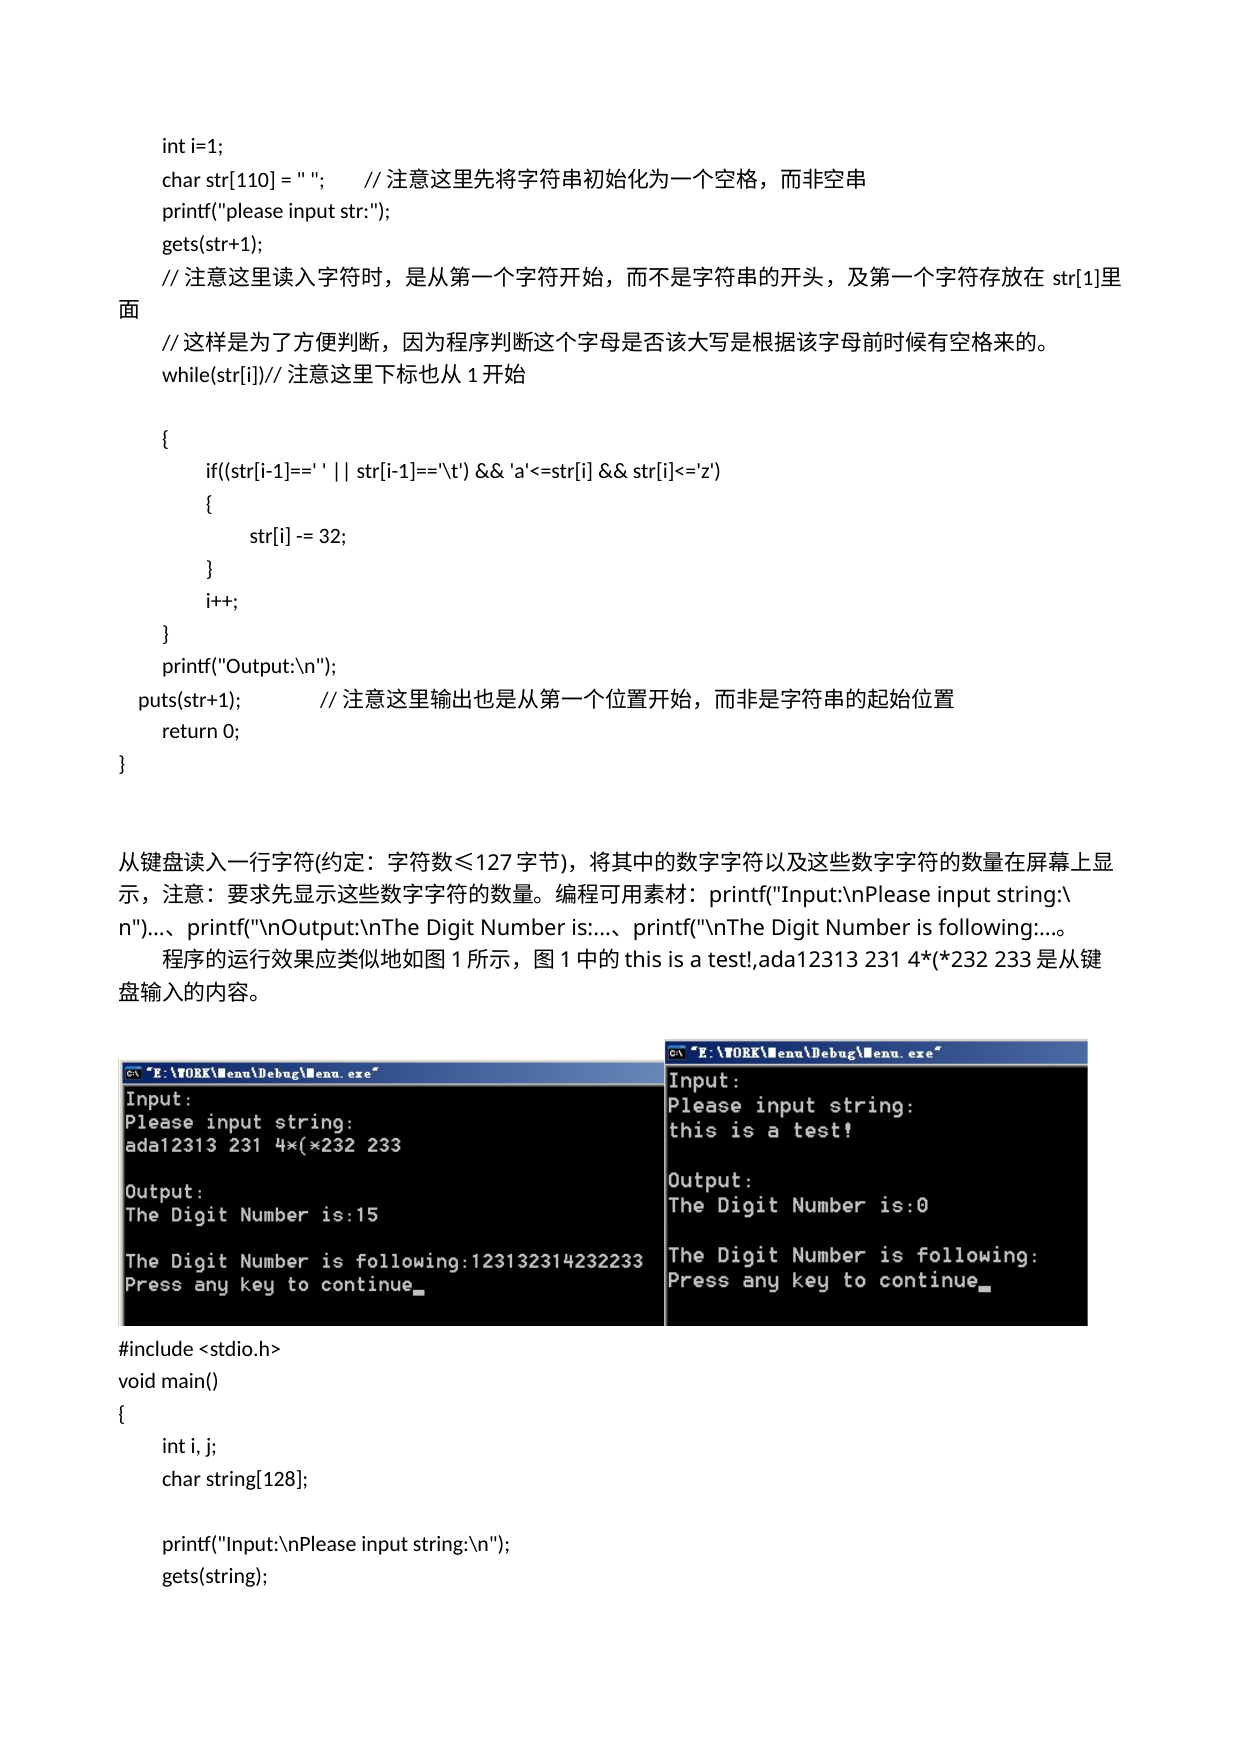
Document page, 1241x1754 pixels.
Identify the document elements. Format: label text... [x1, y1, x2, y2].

text while(str[i])// 注意这里下标也从 1 开始 [118, 357, 1122, 389]
text int i, j; [118, 1429, 1122, 1462]
text printf("Output:\n"); [118, 649, 1122, 682]
picture [118, 1039, 1088, 1326]
text return 0; [118, 714, 1122, 747]
text void main() [118, 1364, 1122, 1397]
text if((str[i-1]==' ' || str[i-1]=='\t') && 'a'<=str[i] && str[i]<='z') [118, 454, 1122, 487]
text char string[128]; [118, 1462, 1122, 1494]
text printf("Input:\nPlease input string:\n"); [118, 1527, 1122, 1559]
text 从键盘读入一行字符(约定：字符数≤127字节)，将其中的数字字符以及这些数字字符的数量在屏幕上显示，注意：要求先显示这些数字字符的数量。编程可用素材：printf("Input:\nPlease input string:\n")...、printf("\nOutput:\nThe Digit Number is:...、printf("\nThe Digit Number is following:...。 程序的运行效果应类似地如图1所示，图1中的this is a test!,ada12313 231 4*(*232 233是从键盘输入的内容。 [118, 844, 1122, 1007]
text { [118, 422, 1122, 454]
text // 这样是为了方便判断，因为程序判断这个字母是否该大写是根据该字母前时候有空格来的。 [118, 324, 1122, 357]
text char str[110] = " "; // 注意这里先将字符串初始化为一个空格，而非空串 [118, 162, 1122, 194]
text // 注意这里读入字符时，是从第一个字符开始，而不是字符串的开头，及第一个字符存放在str[1]里面 [118, 259, 1122, 324]
text printf("please input str:"); [118, 194, 1122, 227]
text #include <stdio.h> [118, 1332, 1122, 1364]
text str[i] -= 32; [118, 519, 1122, 552]
text gets(string); [118, 1559, 1122, 1592]
text i++; [118, 584, 1122, 617]
text } [118, 617, 1122, 649]
text { [118, 487, 1122, 519]
text gets(str+1); [118, 227, 1122, 259]
text int i=1; [118, 129, 1122, 162]
text } [118, 552, 1122, 584]
text } [118, 747, 1122, 779]
text { [118, 1397, 1122, 1429]
text puts(str+1); // 注意这里输出也是从第一个位置开始，而非是字符串的起始位置 [118, 682, 1122, 714]
